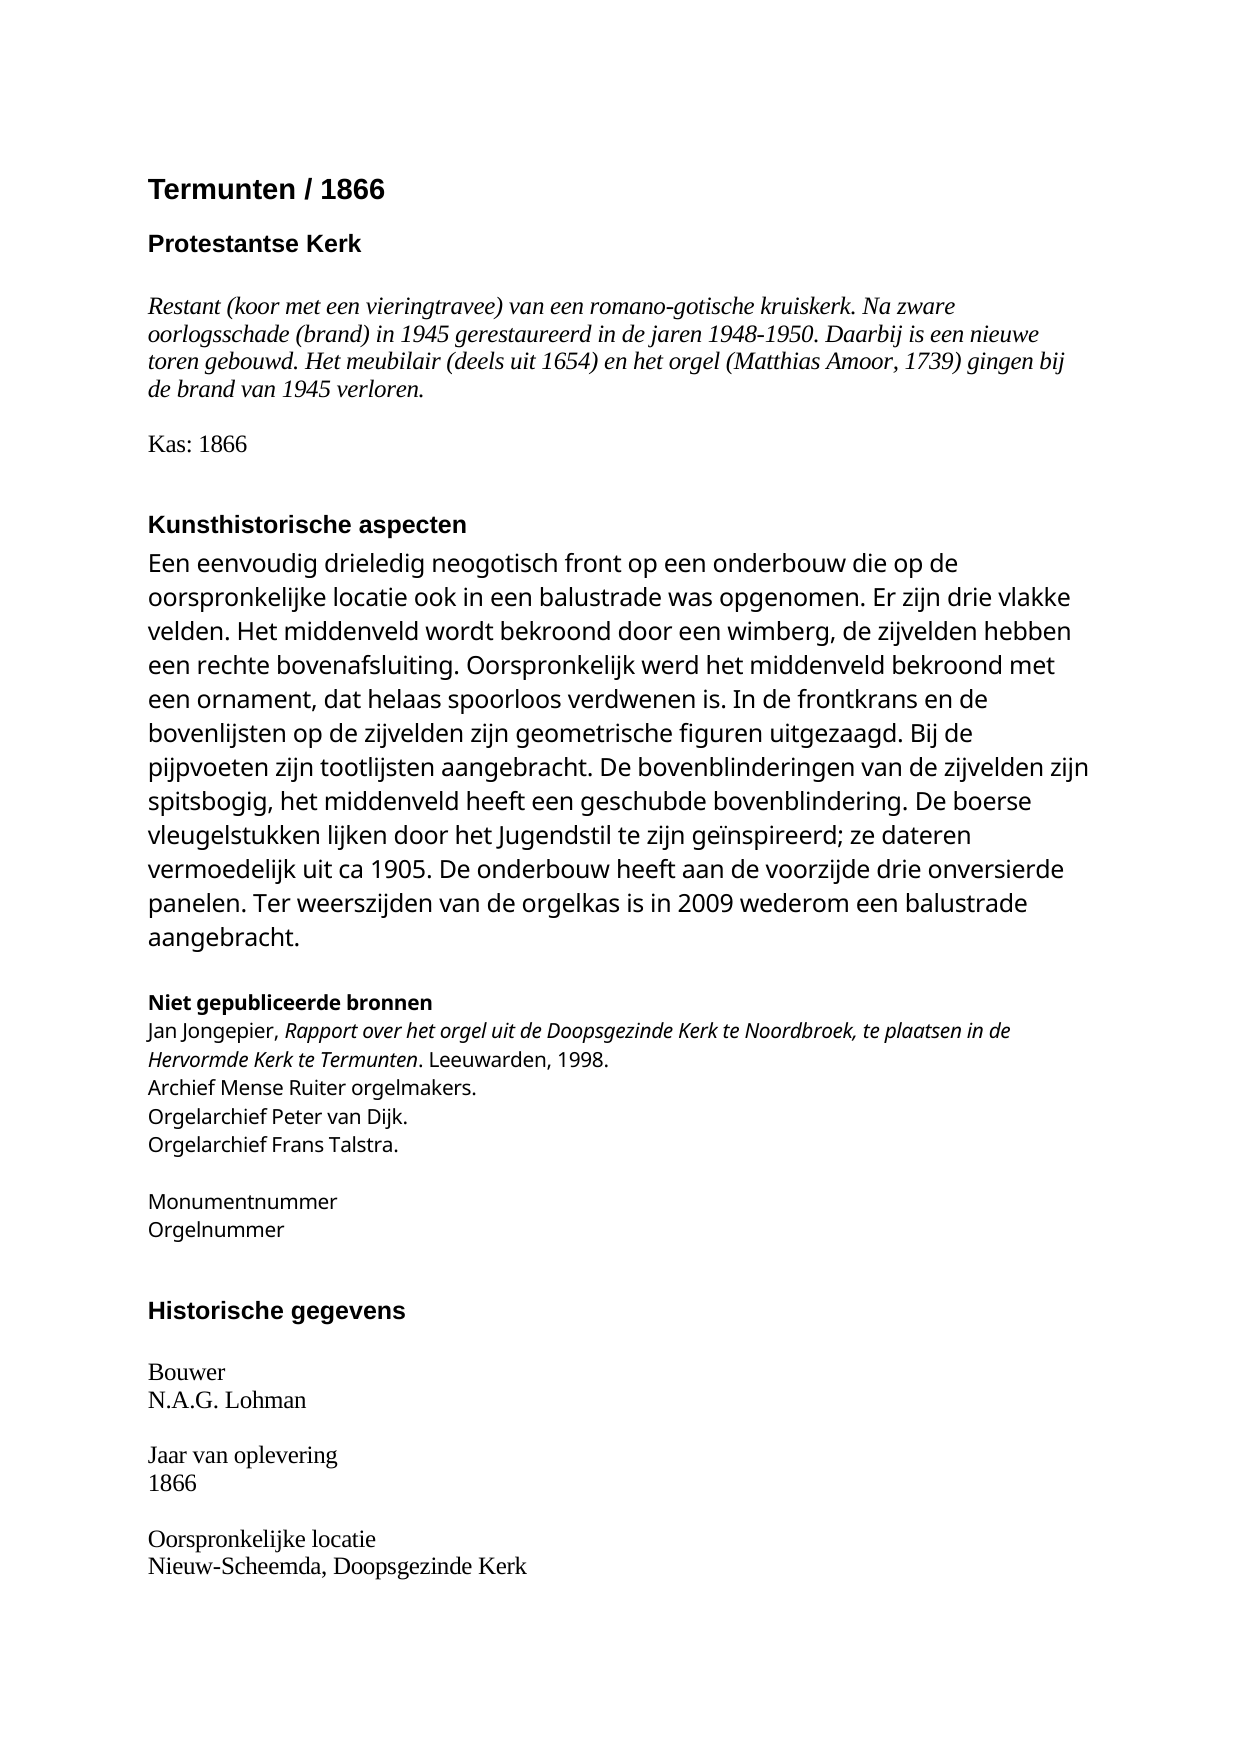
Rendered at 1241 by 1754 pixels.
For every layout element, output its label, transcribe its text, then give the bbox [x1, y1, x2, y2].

text Nieuw-Scheemda, Doopsgezinde Kerk [148, 1552, 1093, 1580]
text Bouwer [148, 1358, 1093, 1386]
text Kas: 1866 [148, 431, 1093, 458]
text Restant (koor met een vieringtravee) van een romano-gotische kruiskerk. Na zware oorlogsschade (brand) in 1945 gerestaureerd in de jaren 1948-1950. Daarbij is een nieuwe toren gebouwd. Het meubilair (deels uit 1654) en het orgel (Matthias Amoor, 1739) gingen bij de brand van 1945 verloren. [148, 292, 1093, 403]
subtitle Termunten / 1866 [148, 173, 1093, 205]
text Jan Jongepier, Rapport over het orgel uit de Doopsgezinde Kerk te Noordbroek, te plaatsen in de Hervormde Kerk te Termunten. Leeuwarden, 1998. [148, 1016, 1093, 1073]
text 1866 [148, 1469, 1093, 1497]
text Oorspronkelijke locatie [148, 1525, 1093, 1552]
text Niet gepubliceerde bronnen [148, 988, 1093, 1016]
text Orgelarchief Peter van Dijk. [148, 1102, 1093, 1130]
text Jaar van oplevering [148, 1442, 1093, 1469]
subtitle Historische gegevens [148, 1297, 1093, 1324]
subtitle Kunsthistorische aspecten [148, 511, 1093, 539]
text Orgelarchief Frans Talstra. [148, 1130, 1093, 1159]
text Monumentnummer [148, 1187, 1093, 1216]
text N.A.G. Lohman [148, 1386, 1093, 1414]
text Een eenvoudig drieledig neogotisch front op een onderbouw die op de oorspronkelijke locatie ook in een balustrade was opgenomen. Er zijn drie vlakke velden. Het middenveld wordt bekroond door een wimberg, de zijvelden hebben een rechte bovenafsluiting. Oorspronkelijk werd het middenveld bekroond met een ornament, dat helaas spoorloos verdwenen is. In de frontkrans en de bovenlijsten op de zijvelden zijn geometrische figuren uitgezaagd. Bij de pijpvoeten zijn tootlijsten aangebracht. De bovenblinderingen van de zijvelden zijn spitsbogig, het middenveld heeft een geschubde bovenblindering. De boerse vleugelstukken lijken door het Jugendstil te zijn geïnspireerd; ze dateren vermoedelijk uit ca 1905. De onderbouw heeft aan de voorzijde drie onversierde panelen. Ter weerszijden van de orgelkas is in 2009 wederom een balustrade aangebracht. [148, 545, 1093, 954]
text Orgelnummer [148, 1216, 1093, 1244]
text Archief Mense Ruiter orgelmakers. [148, 1073, 1093, 1102]
subtitle Protestantse Kerk [148, 230, 1093, 258]
